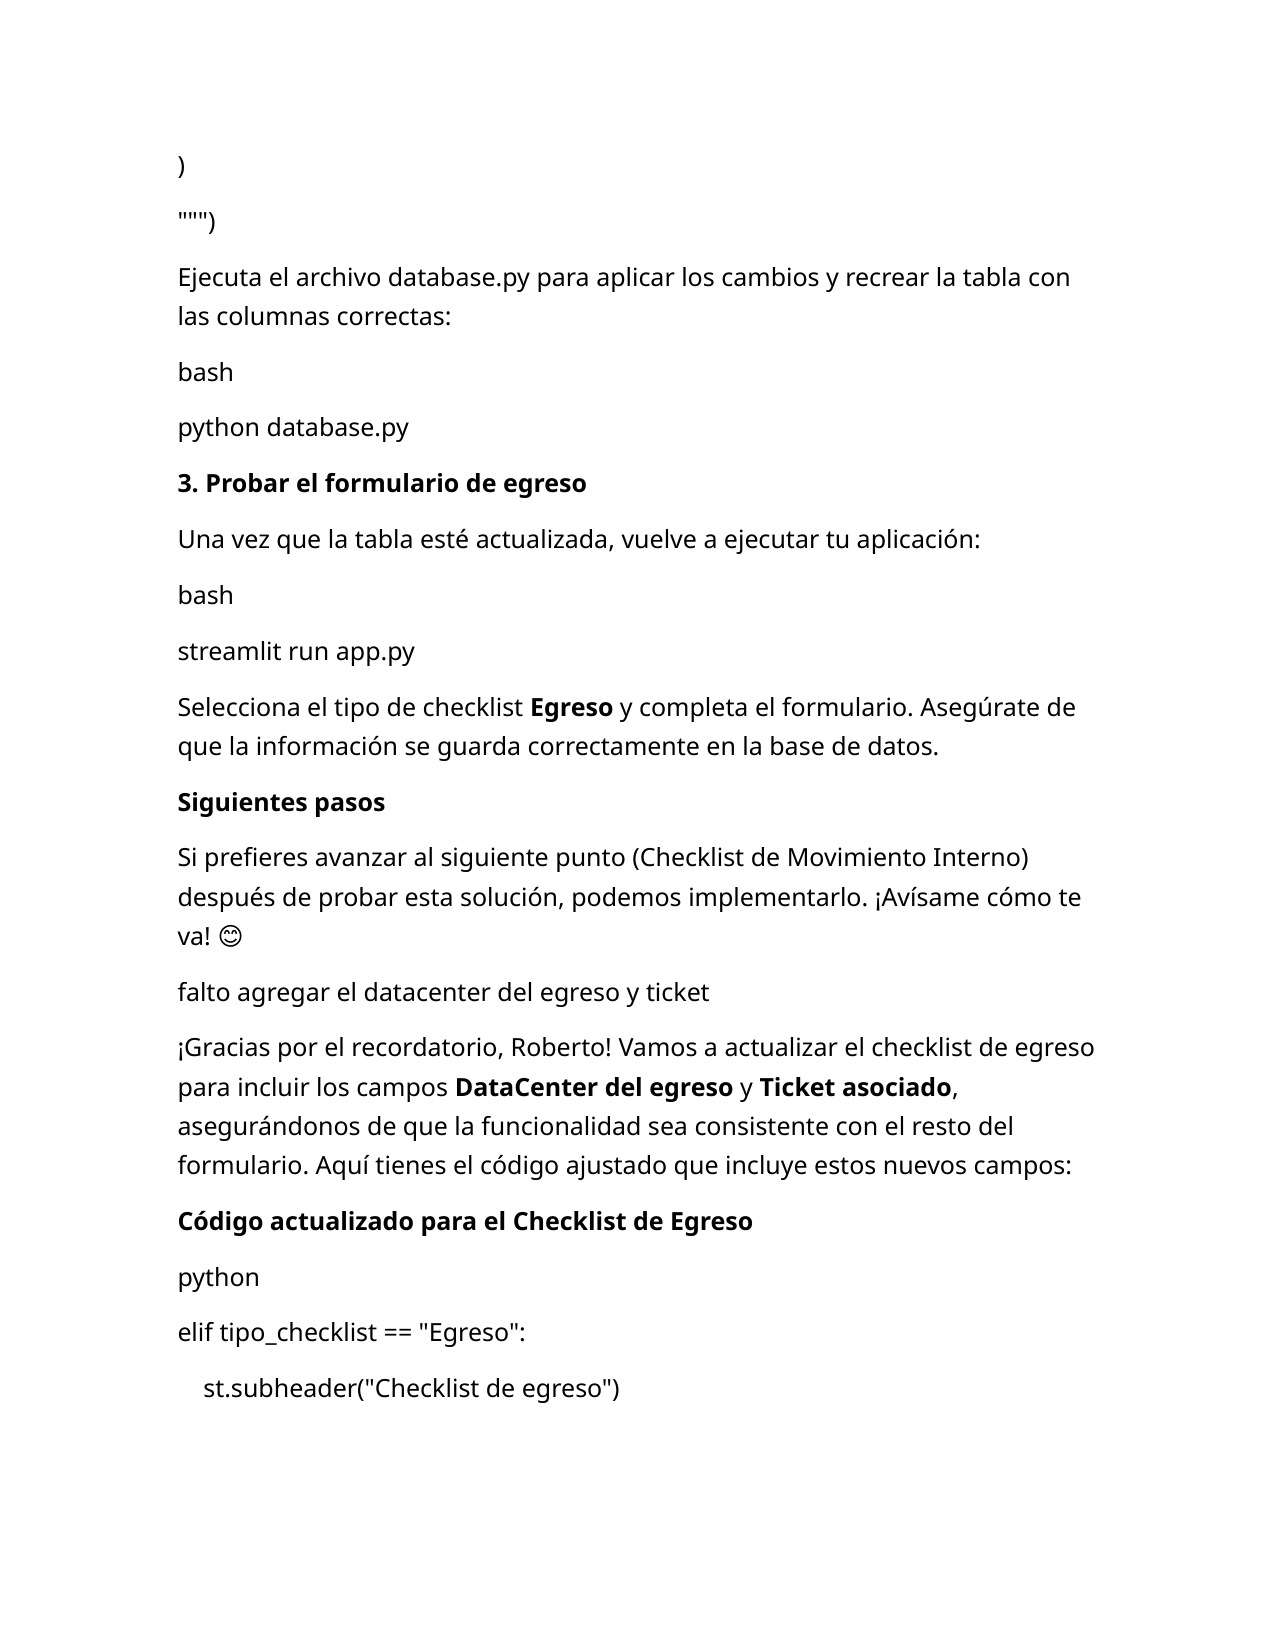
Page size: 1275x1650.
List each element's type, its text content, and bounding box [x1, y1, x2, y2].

text """) [177, 203, 1098, 237]
text ) [177, 148, 1098, 182]
text falto agregar el datacenter del egreso y ticket [177, 974, 1098, 1008]
text elif tipo_checklist == "Egreso": [177, 1315, 1098, 1349]
text Si prefieres avanzar al siguiente punto (Checklist de Movimiento Interno) después de probar esta solución, podemos implementarlo. ¡Avísame cómo te va! 😊🚀 [177, 840, 1098, 952]
text Código actualizado para el Checklist de Egreso [177, 1203, 1098, 1237]
text Siguientes pasos [177, 784, 1098, 818]
text Selecciona el tipo de checklist Egreso y completa el formulario. Asegúrate de que la información se guarda correctamente en la base de datos. [177, 689, 1098, 762]
text python database.py [177, 410, 1098, 444]
text Una vez que la tabla esté actualizada, vuelve a ejecutar tu aplicación: [177, 522, 1098, 556]
text st.subheader("Checklist de egreso") [177, 1371, 1098, 1405]
text ¡Gracias por el recordatorio, Roberto! Vamos a actualizar el checklist de egreso para incluir los campos DataCenter del egreso y Ticket asociado, asegurándonos de que la funcionalidad sea consistente con el resto del formulario. Aquí tienes el código ajustado que incluye estos nuevos campos: [177, 1030, 1098, 1182]
text bash [177, 354, 1098, 388]
text 3. Probar el formulario de egreso [177, 466, 1098, 500]
text streamlit run app.py [177, 633, 1098, 667]
text Ejecuta el archivo database.py para aplicar los cambios y recrear la tabla con las columnas correctas: [177, 259, 1098, 332]
text python [177, 1259, 1098, 1293]
text bash [177, 578, 1098, 612]
